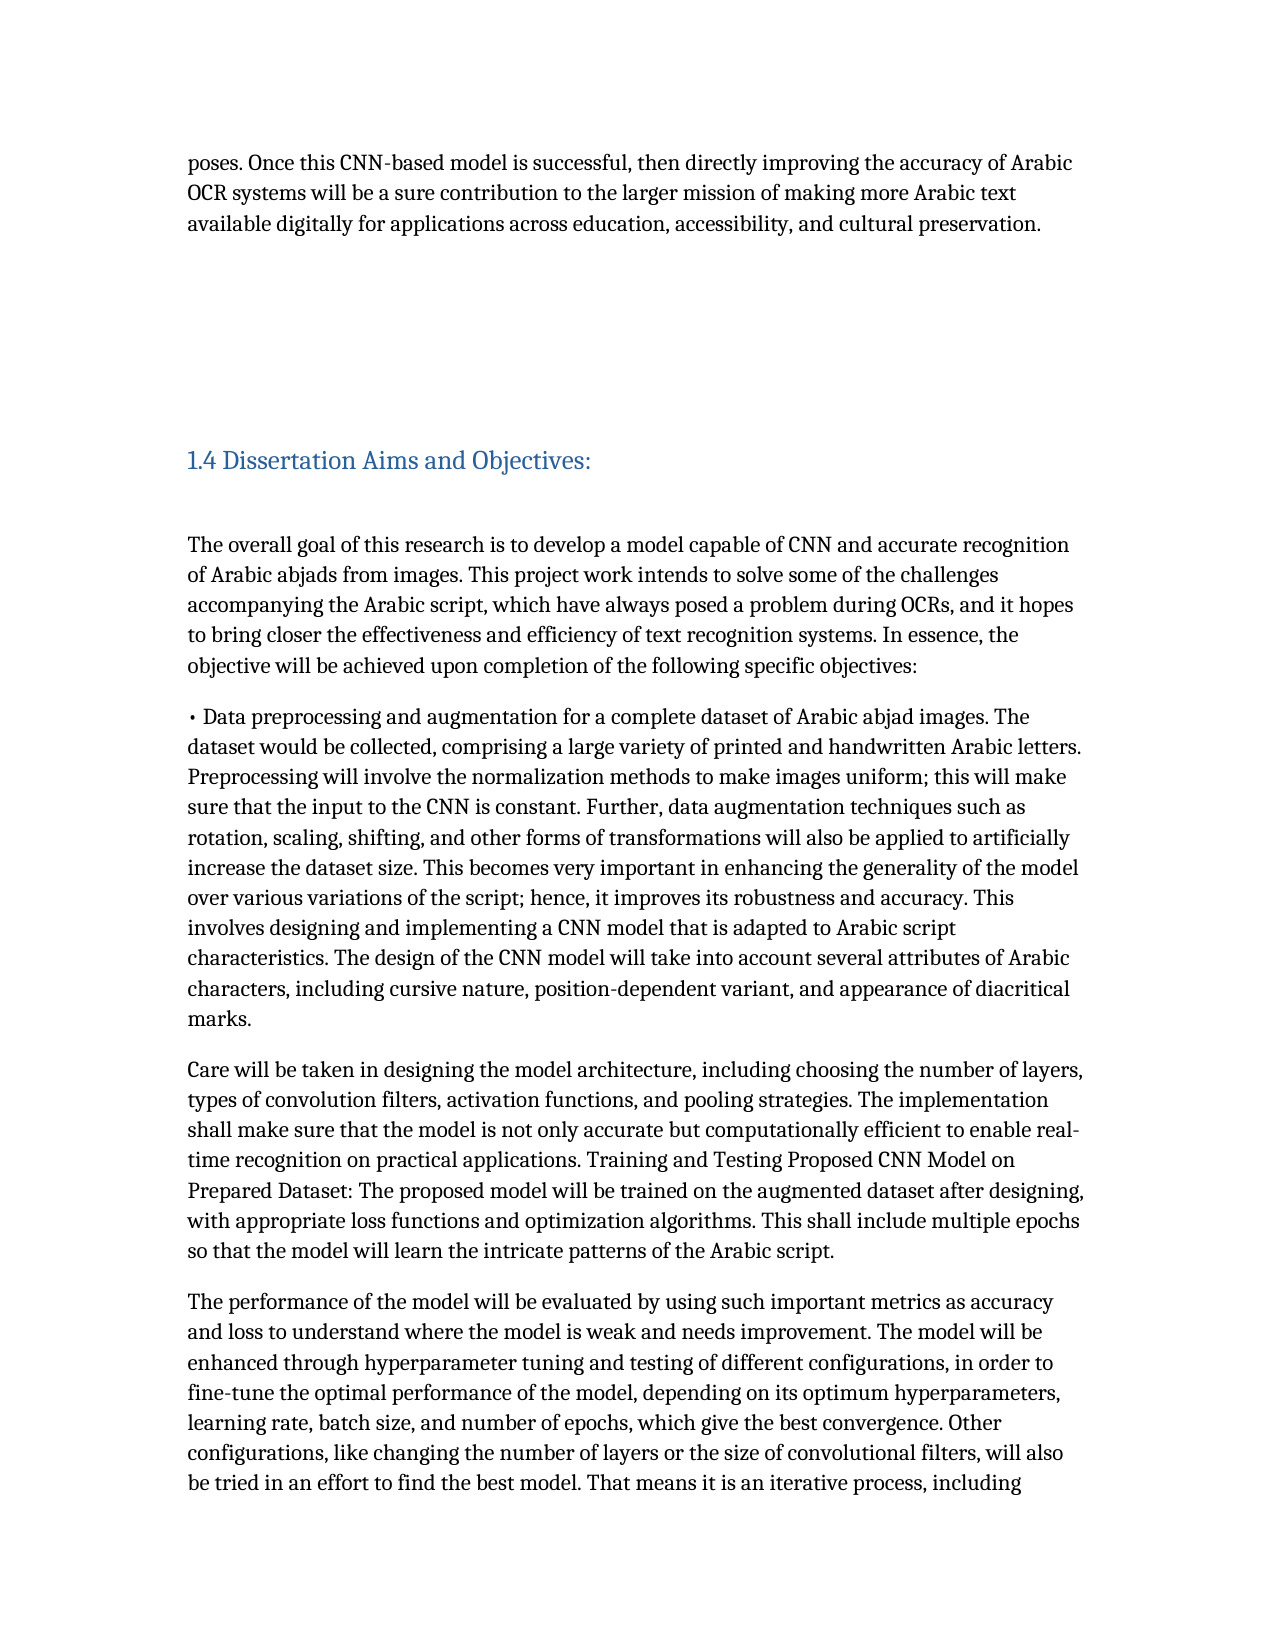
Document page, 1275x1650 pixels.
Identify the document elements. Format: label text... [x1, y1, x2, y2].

text Care will be taken in designing the model architecture, including choosing the number of layers, types of convolution filters, activation functions, and pooling strategies. The implementation shall make sure that the model is not only accurate but computationally efficient to enable real-time recognition on practical applications. Training and Testing Proposed CNN Model on Prepared Dataset: The proposed model will be trained on the augmented dataset after designing, with appropriate loss functions and optimization algorithms. This shall include multiple epochs so that the model will learn the intricate patterns of the Arabic script. [187, 1057, 1087, 1264]
text 1.4 Dissertation Aims and Objectives: [187, 445, 1087, 476]
text The overall goal of this research is to develop a model capable of CNN and accurate recognition of Arabic abjads from images. This project work intends to solve some of the challenges accompanying the Arabic script, which have always posed a problem during OCRs, and it hopes to bring closer the effectiveness and efficiency of text recognition systems. In essence, the objective will be achieved upon completion of the following specific objectives: [187, 501, 1087, 679]
text • Data preprocessing and augmentation for a complete dataset of Arabic abjad images. The dataset would be collected, comprising a large variety of printed and handwritten Arabic letters. Preprocessing will involve the normalization methods to make images uniform; this will make sure that the input to the CNN is constant. Further, data augmentation techniques such as rotation, scaling, shifting, and other forms of transformations will also be applied to artificially increase the dataset size. This becomes very important in enhancing the generality of the model over various variations of the script; hence, it improves its robustness and accuracy. This involves designing and implementing a CNN model that is adapted to Arabic script characteristics. The design of the CNN model will take into account several attributes of Arabic characters, including cursive nature, position-dependent variant, and appearance of diacritical marks. [187, 703, 1087, 1032]
